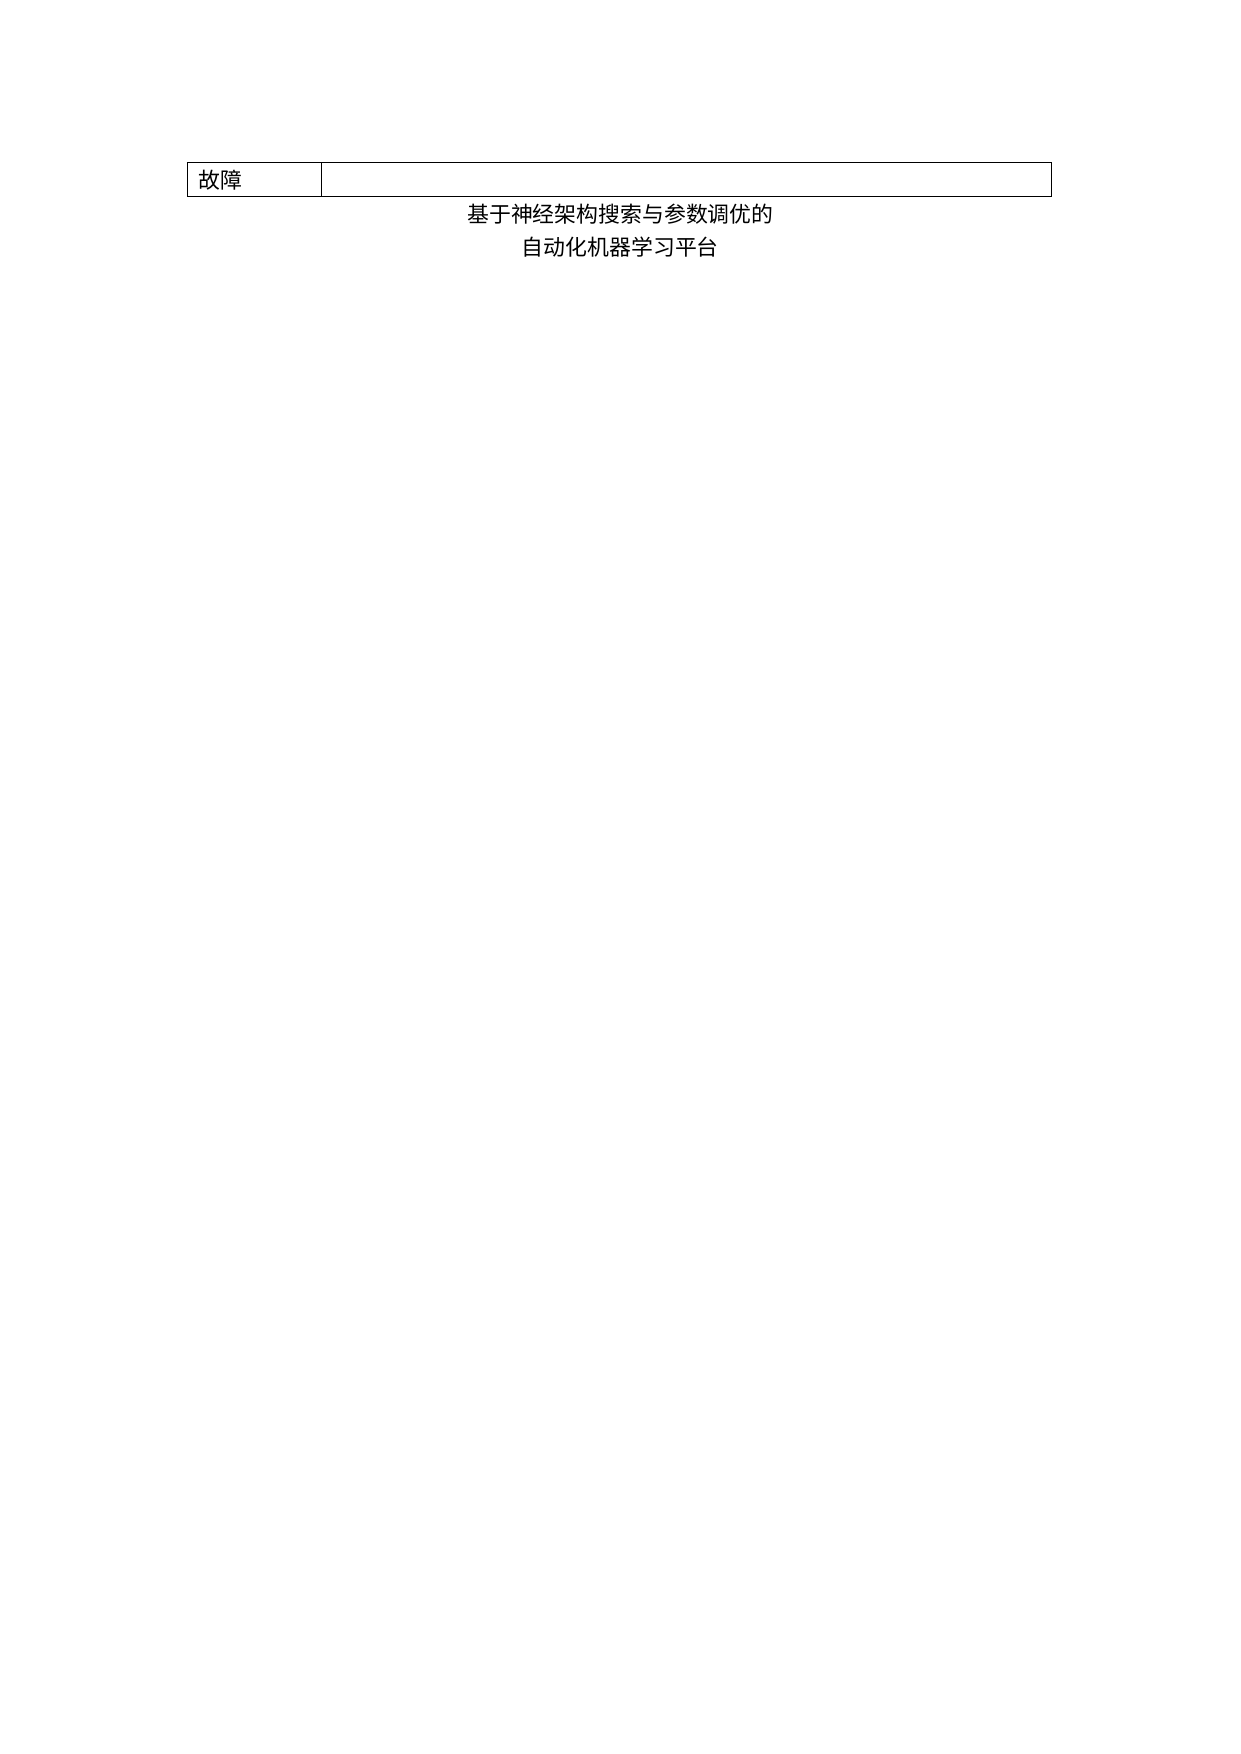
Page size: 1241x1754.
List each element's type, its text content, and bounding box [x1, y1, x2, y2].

table_cell 暂无项目风险故障 [322, 163, 1051, 196]
table_cell 项目风险或故障 [188, 163, 321, 196]
text 基于神经架构搜索与参数调优的 [187, 197, 1053, 229]
text 自动化机器学习平台 [187, 229, 1053, 262]
